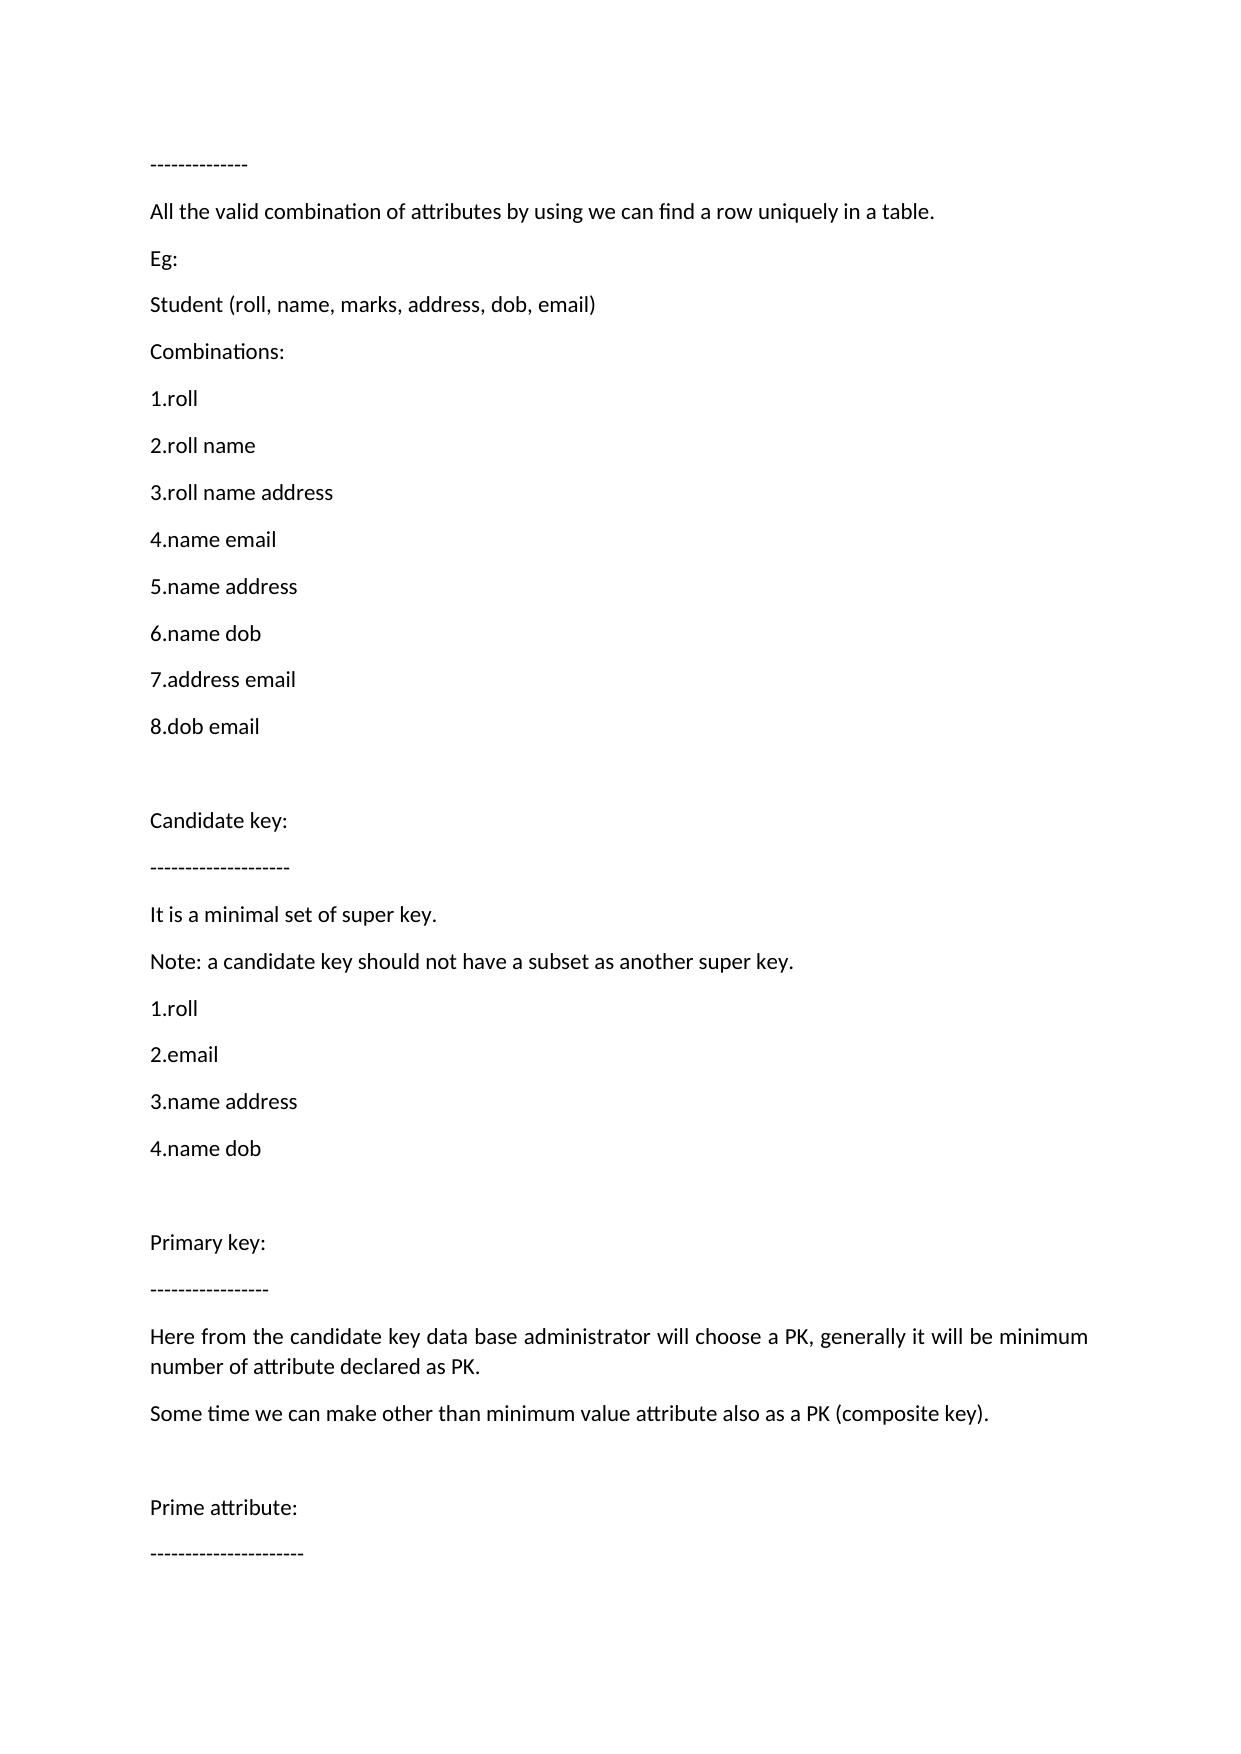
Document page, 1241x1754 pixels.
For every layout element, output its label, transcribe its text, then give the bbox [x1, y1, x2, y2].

text -------------------- [150, 853, 1090, 881]
text Primary key: [150, 1228, 1090, 1256]
text 3.roll name address [150, 478, 1090, 506]
text 2.email [150, 1041, 1090, 1069]
text 4.name dob [150, 1134, 1090, 1162]
text It is a minimal set of super key. [150, 900, 1090, 928]
text Here from the candidate key data base administrator will choose a PK, generally it will be minimum number of attribute declared as PK. [150, 1322, 1090, 1380]
text 4.name email [150, 525, 1090, 553]
text 5.name address [150, 572, 1090, 600]
text 3.name address [150, 1087, 1090, 1116]
text All the valid combination of attributes by using we can find a row uniquely in a table. [150, 197, 1090, 225]
text -------------- [150, 150, 1090, 178]
text Some time we can make other than minimum value attribute also as a PK (composite key). [150, 1399, 1090, 1427]
text 8.dob email [150, 712, 1090, 741]
text 1.roll [150, 994, 1090, 1022]
text Student (roll, name, marks, address, dob, email) [150, 291, 1090, 319]
text Candidate key: [150, 806, 1090, 834]
text 6.name dob [150, 619, 1090, 647]
text ----------------- [150, 1275, 1090, 1303]
text Prime attribute: [150, 1493, 1090, 1521]
text Combinations: [150, 337, 1090, 366]
text Eg: [150, 244, 1090, 272]
text Note: a candidate key should not have a subset as another super key. [150, 947, 1090, 975]
text 1.roll [150, 384, 1090, 412]
text 7.address email [150, 666, 1090, 694]
text 2.roll name [150, 431, 1090, 459]
text ---------------------- [150, 1539, 1090, 1568]
